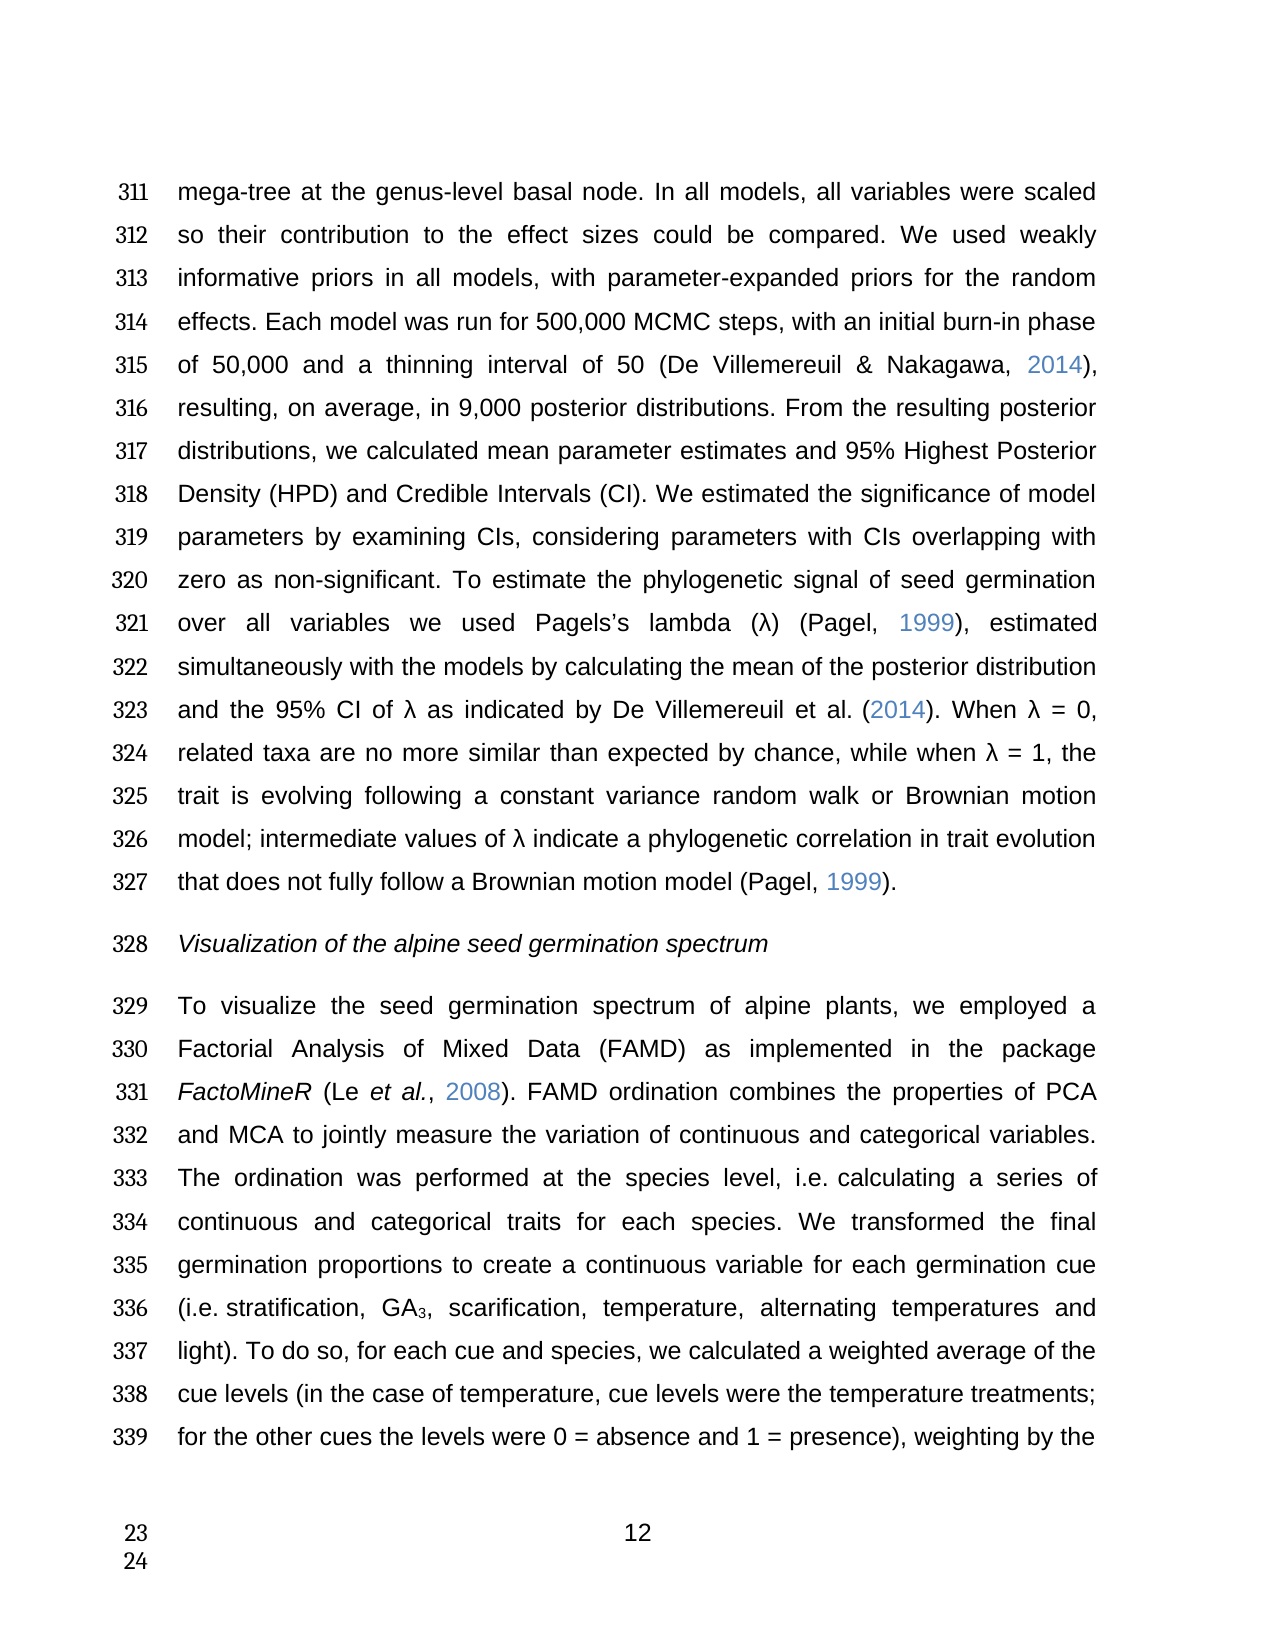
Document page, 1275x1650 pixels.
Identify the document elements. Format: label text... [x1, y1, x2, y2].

subtitle Visualization of the alpine seed germination spectrum [177, 929, 1098, 958]
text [177, 991, 1098, 1451]
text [177, 177, 1098, 896]
